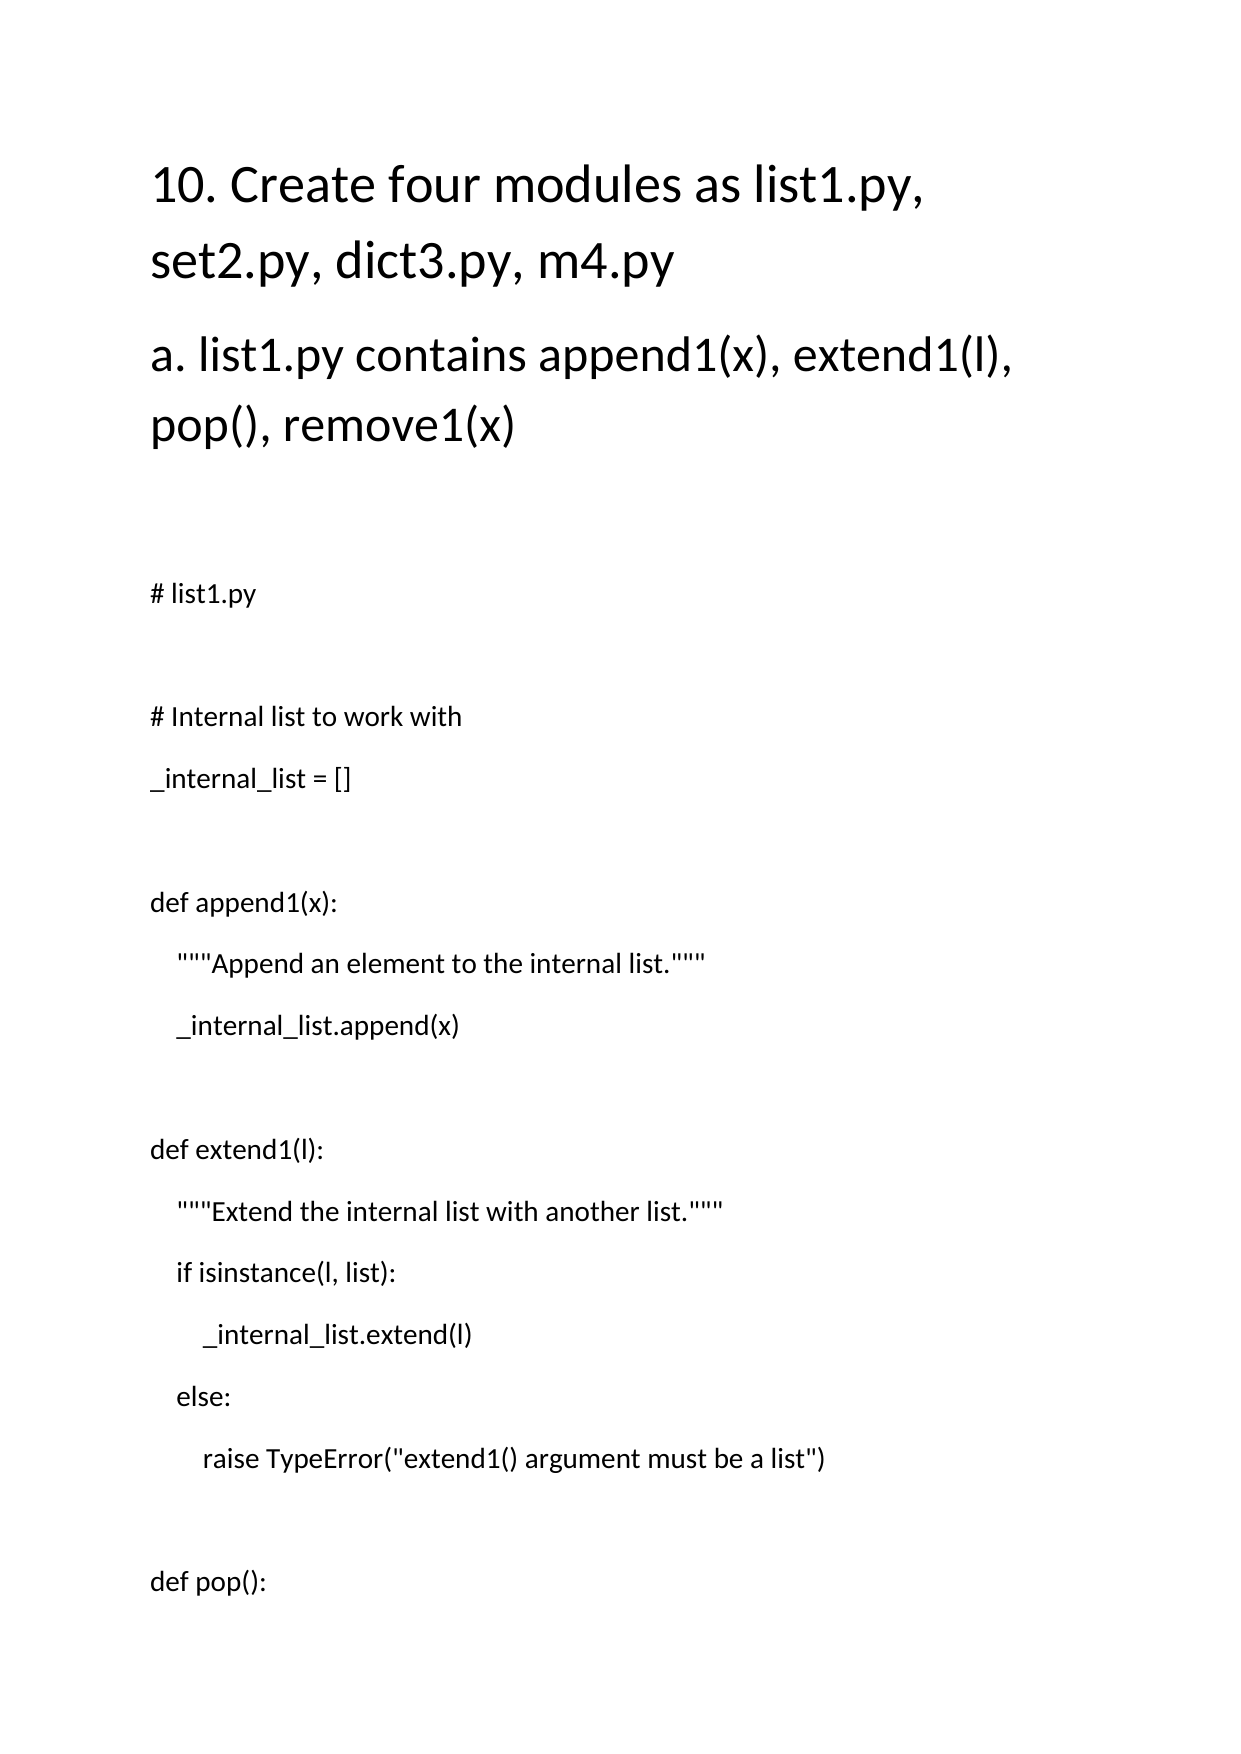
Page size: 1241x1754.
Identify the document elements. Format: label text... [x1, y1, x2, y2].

text _internal_list.append(x) [150, 1007, 1090, 1043]
text """Extend the internal list with another list.""" [150, 1193, 1090, 1228]
text # Internal list to work with [150, 698, 1090, 734]
text raise TypeError("extend1() argument must be a list") [150, 1440, 1090, 1475]
text a. list1.py contains append1(x), extend1(l), pop(), remove1(x) [150, 323, 1090, 454]
text """Append an element to the internal list.""" [150, 946, 1090, 981]
text def extend1(l): [150, 1131, 1090, 1166]
text if isinstance(l, list): [150, 1254, 1090, 1290]
text 10. Create four modules as list1.py, set2.py, dict3.py, m4.py [150, 150, 1090, 292]
text _internal_list.extend(l) [150, 1316, 1090, 1352]
text # list1.py [150, 575, 1090, 611]
text def append1(x): [150, 884, 1090, 919]
text def pop(): [150, 1563, 1090, 1599]
text else: [150, 1378, 1090, 1413]
text _internal_list = [] [150, 760, 1090, 796]
